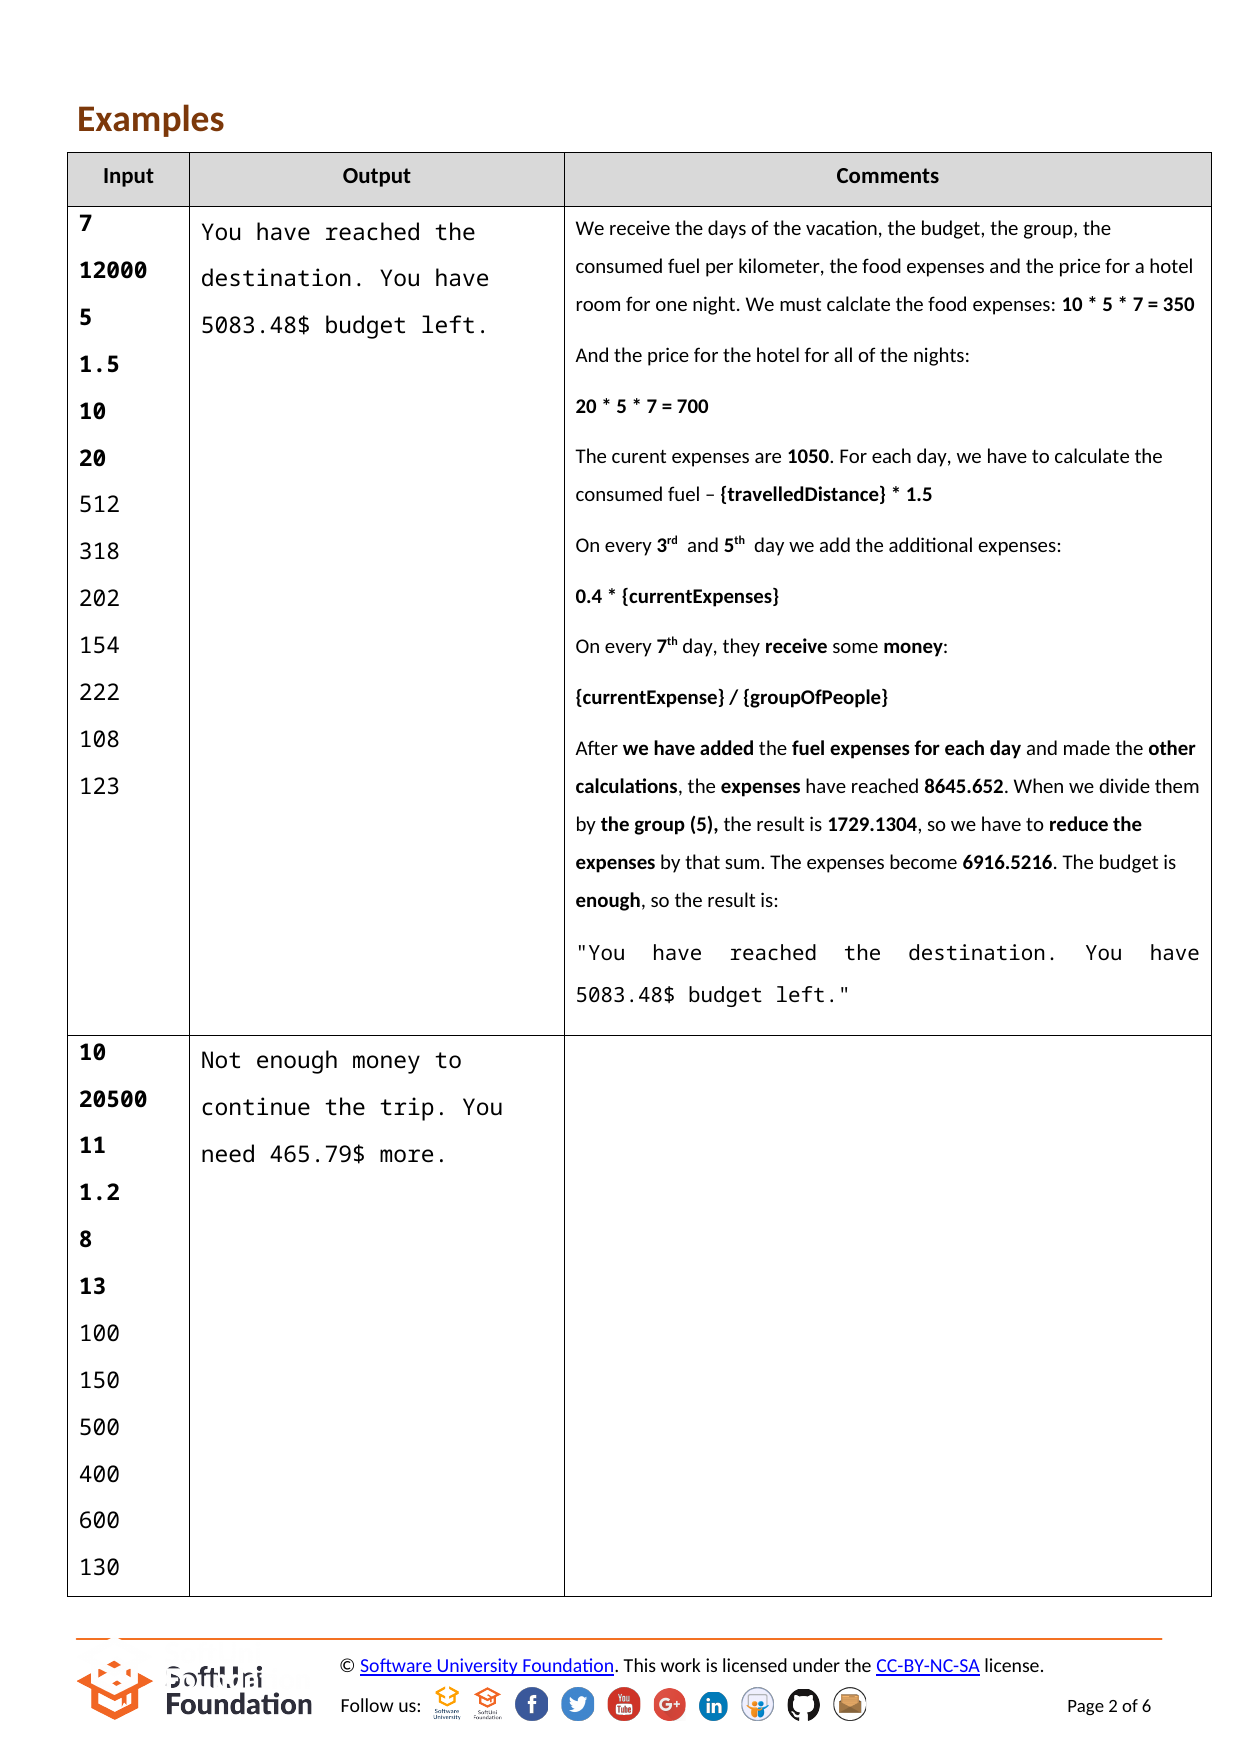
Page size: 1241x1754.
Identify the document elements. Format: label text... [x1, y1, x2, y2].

picture [699, 1692, 705, 1700]
table_cell We receive the days of the vacation, the budget, the group, the consumed fuel per kilometer, the food expenses and the price for a hotel room for one night. We must calclate the food expenses: 10 * 5 * 7 = 350 And the price for the hotel for all of the nights: 20 * 5 * 7 = 700 The curent expenses are 1050. For each day, we have to calculate the consumed fuel – {travelledDistance} * 1.5 On every 3rd and 5th day we add the additional expenses: 0.4 * {currentExpenses} On every 7th day, they receive some money: {currentExpense} / {groupOfPeople} After we have added the fuel expenses for each day and made the other calculations, the expenses have reached 8645.652. When we divide them by the group (5), the result is 1729.1304, so we have to reduce the expenses by that sum. The expenses become 6916.5216. The budget is enough, so the result is: "You have reached the destination. You have 5083.48$ budget left." [565, 207, 1211, 1034]
picture [76, 1636, 312, 1720]
picture [833, 1687, 867, 1721]
picture [787, 1689, 820, 1721]
picture [653, 1688, 686, 1721]
table_cell [565, 1036, 1211, 1596]
table_header Output [190, 153, 564, 206]
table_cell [68, 1036, 189, 1596]
picture [433, 1686, 461, 1721]
picture [741, 1687, 774, 1721]
picture [720, 1712, 728, 1721]
picture [561, 1687, 595, 1721]
picture [607, 1687, 641, 1721]
picture [712, 1703, 721, 1712]
picture [473, 1687, 502, 1721]
table_cell 7 12000 5 1.5 10 20 512 318 202 154 222 108 123 [68, 207, 189, 1034]
subtitle Examples [77, 95, 1163, 141]
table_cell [190, 1036, 564, 1596]
picture [515, 1687, 548, 1721]
picture [722, 1692, 728, 1700]
picture [699, 1712, 707, 1721]
table_header Comments [565, 153, 1211, 206]
table_header Input [68, 153, 189, 206]
table_cell You have reached the destination. You have 5083.48$ budget left. [190, 207, 564, 1034]
